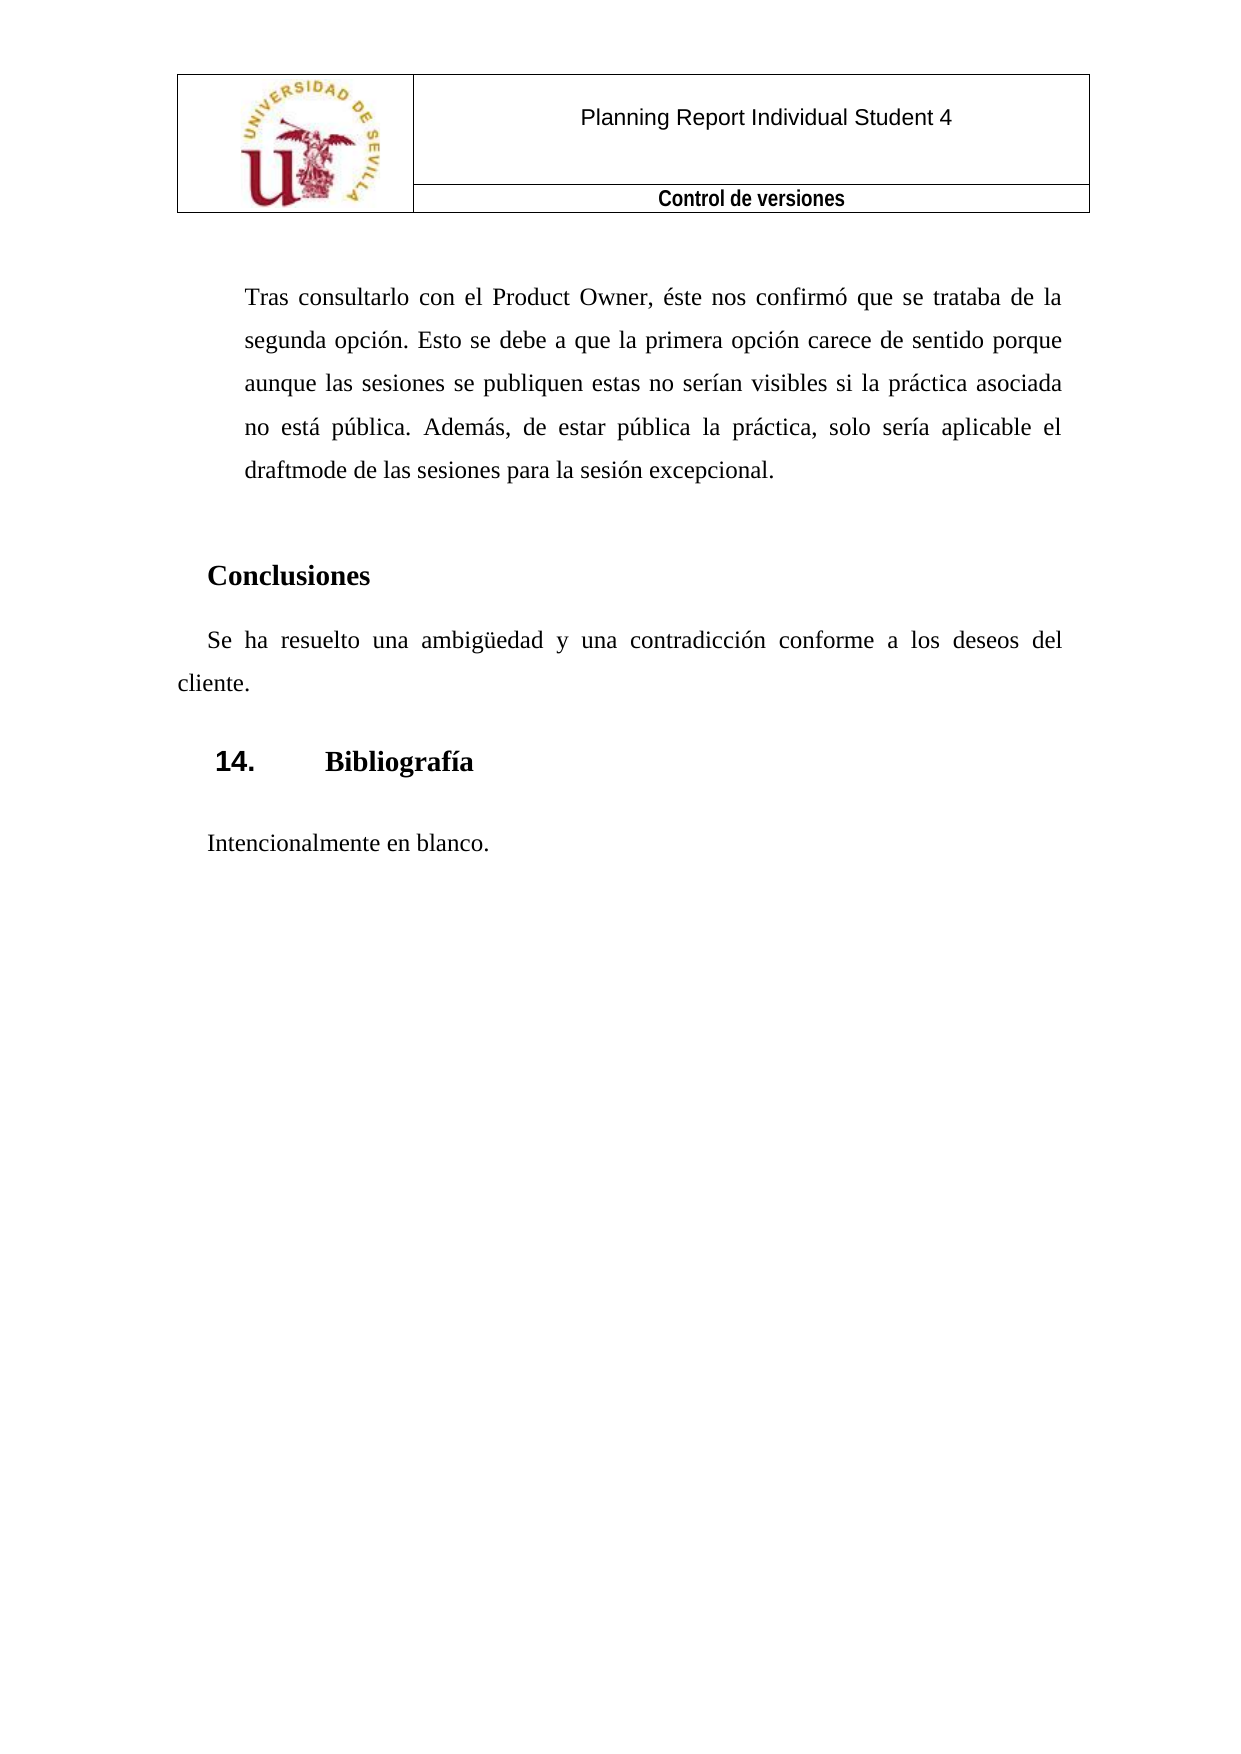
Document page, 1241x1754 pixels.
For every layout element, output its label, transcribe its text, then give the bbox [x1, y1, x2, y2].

picture [240, 79, 381, 208]
list Tras consultarlo con el Product Owner, éste nos confirmó que se trataba de la segunda opción. Esto se debe a que la primera opción carece de sentido porque aunque las sesiones se publiquen estas no serían visibles si la práctica asociada no está pública. Además, de estar pública la práctica, solo sería aplicable el draftmode de las sesiones para la sesión excepcional. [244, 282, 1063, 483]
text Conclusiones [177, 558, 1063, 591]
text Se ha resuelto una ambigüedad y una contradicción conforme a los deseos del cliente. [177, 625, 1063, 697]
subtitle Bibliografía [215, 744, 1063, 778]
text Intencionalmente en blanco. [177, 828, 1063, 857]
